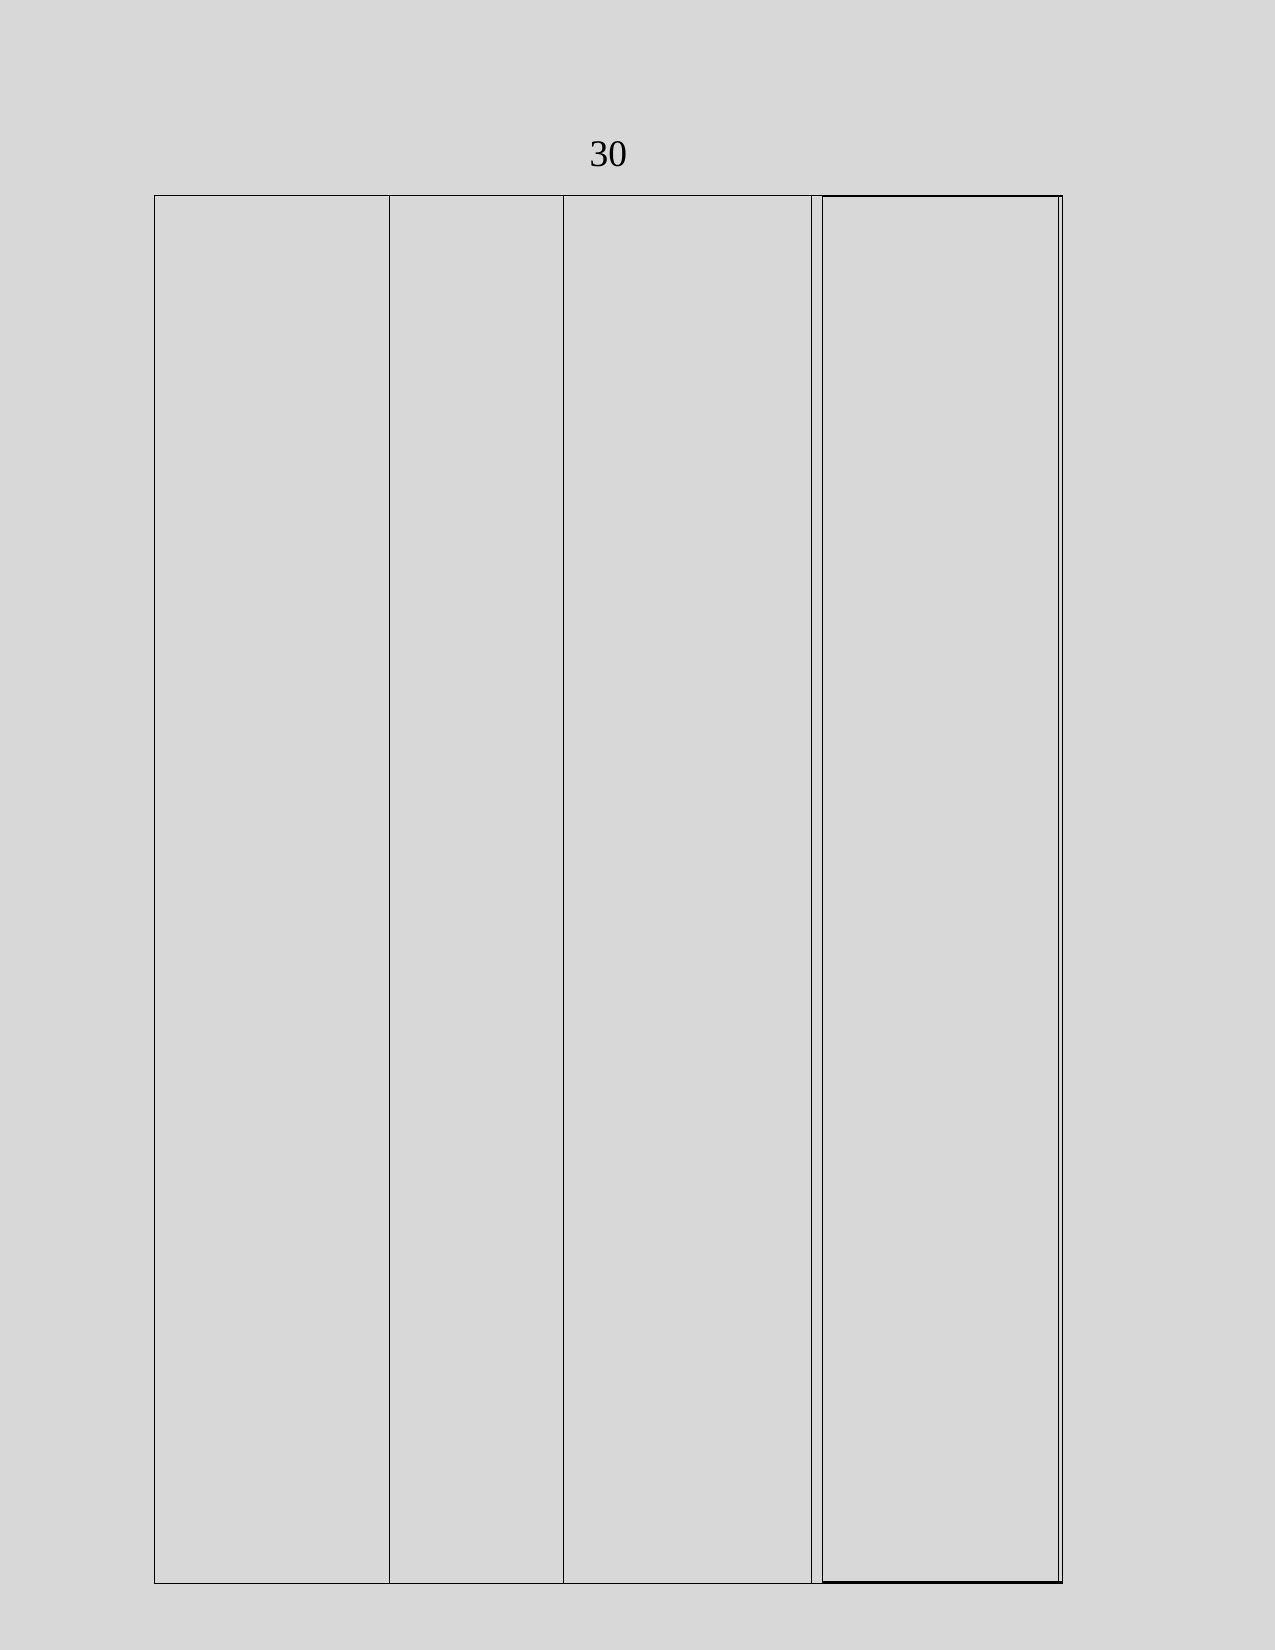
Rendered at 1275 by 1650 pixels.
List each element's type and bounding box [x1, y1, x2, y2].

table_cell [823, 197, 1058, 1581]
table_cell [390, 196, 563, 1582]
table_cell [155, 196, 389, 1582]
table_cell [564, 196, 811, 1582]
table_cell [812, 196, 822, 1582]
